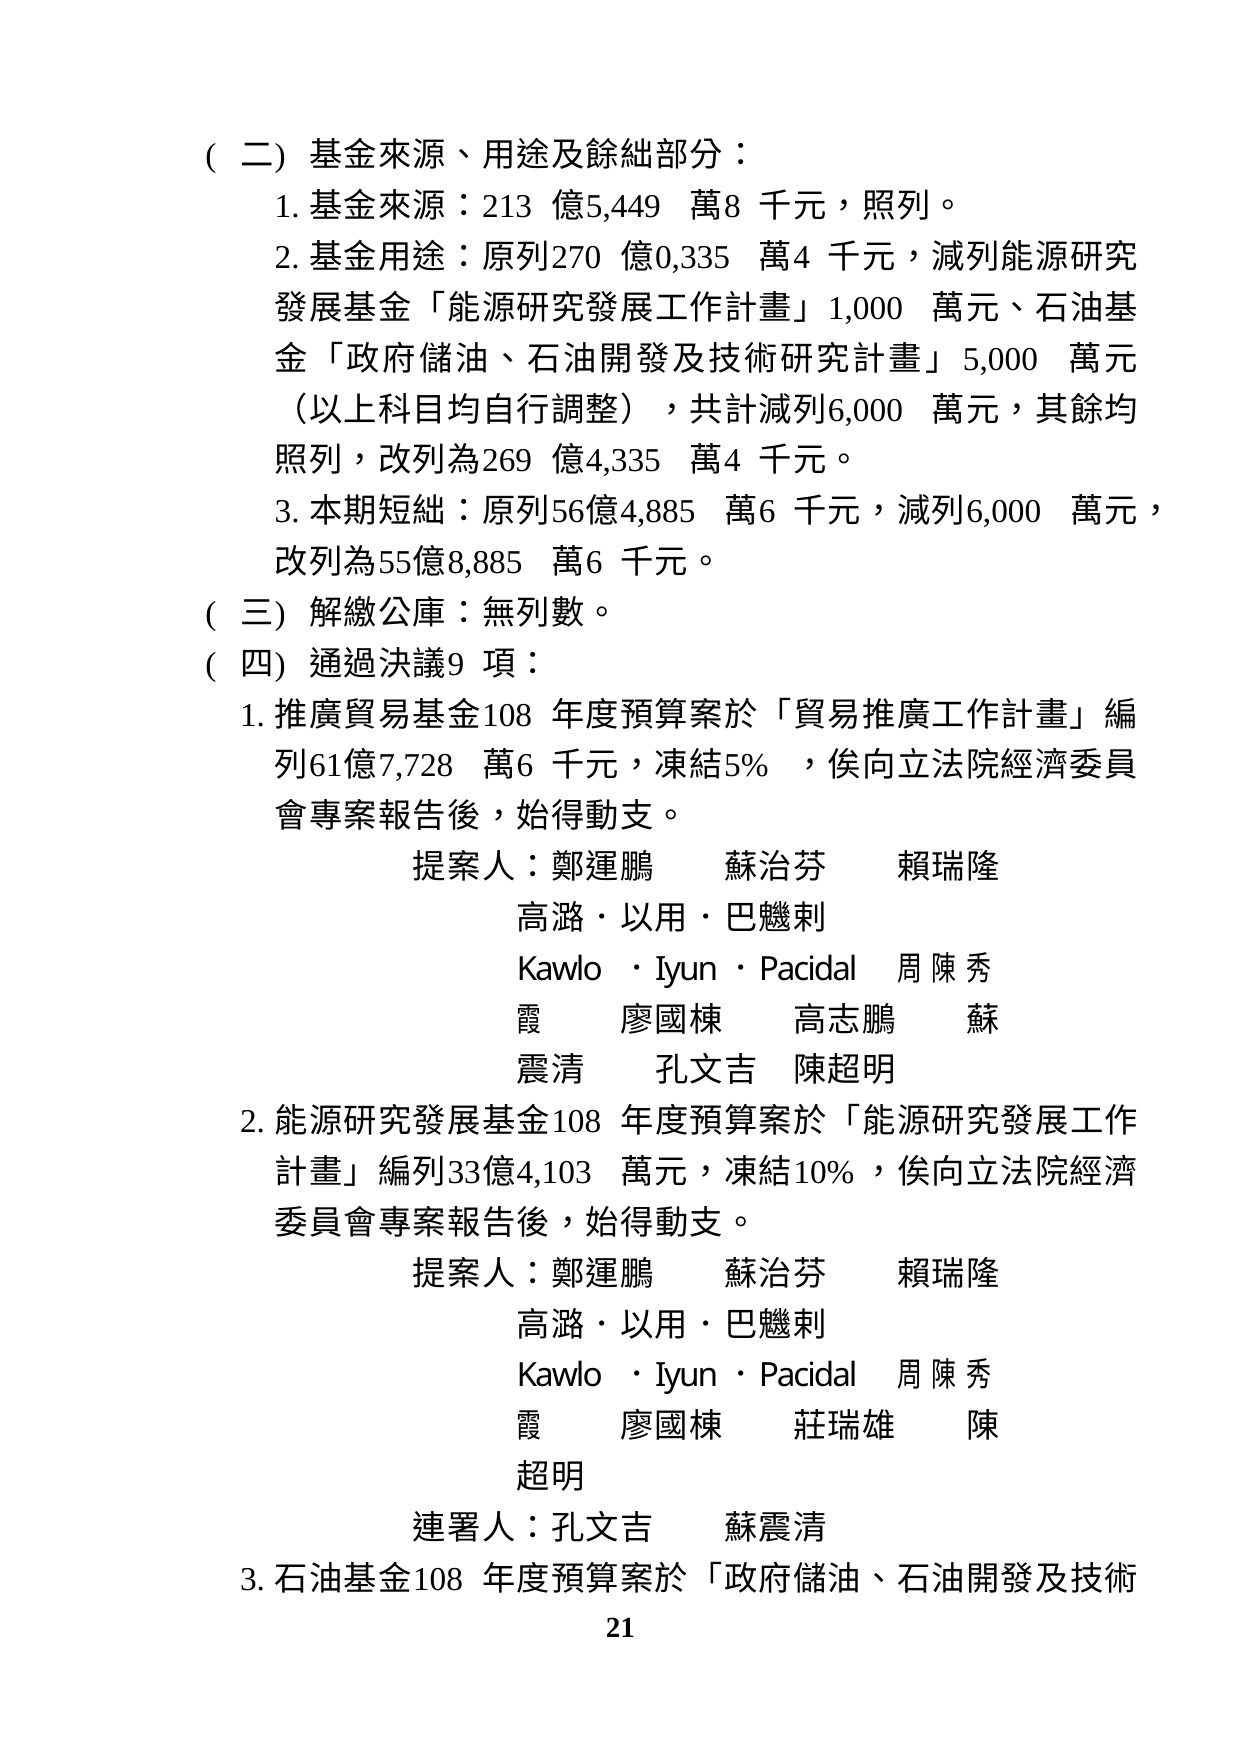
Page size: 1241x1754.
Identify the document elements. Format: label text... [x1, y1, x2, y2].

text 2.基金用途：原列270億0,335萬4千元，減列能源研究發展基金「能源研究發展工作計畫」1,000萬元、石油基金「政府儲油、石油開發及技術研究計畫」5,000萬元（以上科目均自行調整），共計減列6,000萬元，其餘均照列，改列為269億4,335萬4千元。 [240, 228, 1139, 483]
text 連署人：孔文吉 蘇震清 [379, 1499, 1035, 1550]
text 提案人：鄭運鵬 蘇治芬 賴瑞隆 高潞．以用．巴魕剌Kawlo．Iyun．Pacidal 周陳秀霞 廖國棟 莊瑞雄 陳超明 [379, 1245, 1035, 1499]
list 推廣貿易基金108年度預算案於「貿易推廣工作計畫」編列61億7,728萬6千元，凍結5%，俟向立法院經濟委員會專案報告後，始得動支。 [227, 686, 1139, 838]
text (四)通過決議9項： [171, 635, 1139, 686]
text 3.本期短絀：原列56億4,885萬6千元，減列6,000萬元，改列為55億8,885萬6千元。 [240, 483, 1139, 584]
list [227, 1550, 1139, 1601]
text (二)基金來源、用途及餘絀部分： [171, 127, 1139, 178]
text (三)解繳公庫：無列數。 [171, 584, 1139, 635]
text 1.基金來源：213億5,449萬8千元，照列。 [240, 178, 1139, 228]
text 提案人：鄭運鵬 蘇治芬 賴瑞隆 高潞．以用．巴魕剌Kawlo．Iyun．Pacidal 周陳秀霞 廖國棟 高志鵬 蘇震清 孔文吉 陳超明 [379, 838, 1035, 1093]
list 能源研究發展基金108年度預算案於「能源研究發展工作計畫」編列33億4,103萬元，凍結10%，俟向立法院經濟委員會專案報告後，始得動支。 [227, 1093, 1139, 1245]
